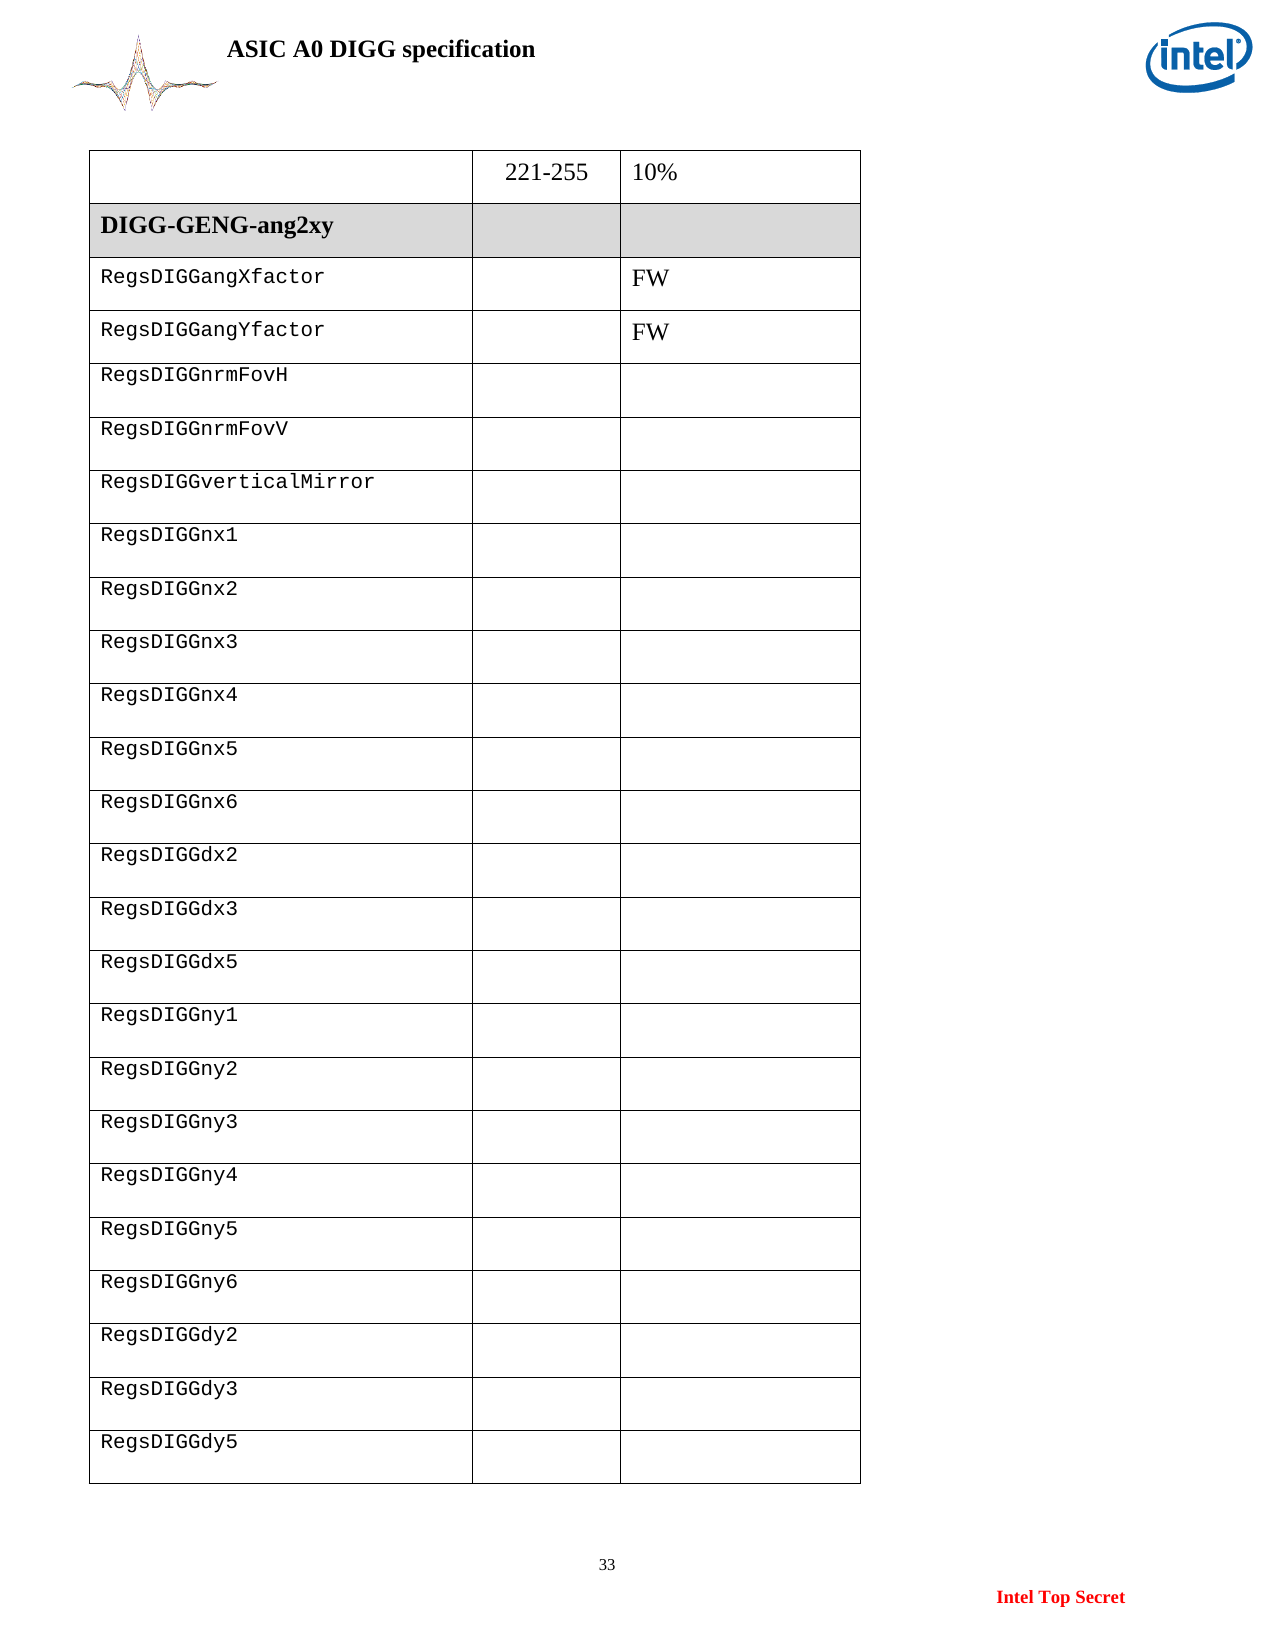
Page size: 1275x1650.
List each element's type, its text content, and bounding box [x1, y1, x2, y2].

table_cell [473, 738, 620, 790]
table_cell [621, 204, 860, 257]
table_cell FW [621, 258, 860, 310]
table_cell RegsDIGGangXfactor [90, 258, 472, 310]
table_cell [621, 578, 860, 630]
table_cell [473, 524, 620, 577]
table_cell [473, 311, 620, 363]
table_cell [473, 1218, 620, 1270]
table_cell [621, 364, 860, 417]
table_cell RegsDIGGangYfactor [90, 311, 472, 363]
table_cell [473, 471, 620, 523]
table_cell [473, 1004, 620, 1057]
table_cell [90, 151, 472, 203]
table_cell RegsDIGGdx5 [90, 951, 472, 1003]
table_cell [621, 951, 860, 1003]
table_cell RegsDIGGny1 [90, 1004, 472, 1057]
table_cell [621, 844, 860, 897]
table_cell [621, 631, 860, 683]
table_cell RegsDIGGnx1 [90, 524, 472, 577]
table_cell FW [621, 311, 860, 363]
table_cell [621, 791, 860, 843]
table_cell [621, 898, 860, 950]
table_cell [621, 738, 860, 790]
table_cell [473, 791, 620, 843]
table_cell [473, 951, 620, 1003]
table_cell [621, 1164, 860, 1217]
table_cell [621, 1431, 860, 1483]
table_cell 10% [621, 151, 860, 203]
picture [71, 34, 219, 111]
table_cell [473, 364, 620, 417]
table_cell [473, 1111, 620, 1163]
table_cell [473, 1378, 620, 1430]
table_cell RegsDIGGny5 [90, 1218, 472, 1270]
table_cell [473, 1164, 620, 1217]
table_cell [621, 1004, 860, 1057]
table_cell [473, 631, 620, 683]
table_cell [621, 684, 860, 737]
table_cell [621, 524, 860, 577]
table_cell RegsDIGGverticalMirror [90, 471, 472, 523]
table_cell RegsDIGGnrmFovH [90, 364, 472, 417]
table_cell [473, 204, 620, 257]
table_cell 221-255 [473, 151, 620, 203]
table_cell [473, 1324, 620, 1377]
table_cell [473, 258, 620, 310]
table_cell [621, 1378, 860, 1430]
table_cell DIGG-GENG-ang2xy [90, 204, 472, 257]
table_cell RegsDIGGny6 [90, 1271, 472, 1323]
table_cell RegsDIGGdx3 [90, 898, 472, 950]
table_cell RegsDIGGnx3 [90, 631, 472, 683]
table_cell [621, 1324, 860, 1377]
table_cell [473, 684, 620, 737]
table_cell RegsDIGGny4 [90, 1164, 472, 1217]
table_cell RegsDIGGdx2 [90, 844, 472, 897]
table_cell RegsDIGGny3 [90, 1111, 472, 1163]
table_cell RegsDIGGnx4 [90, 684, 472, 737]
table_cell [621, 1218, 860, 1270]
table_cell RegsDIGGnrmFovV [90, 418, 472, 470]
table_cell [473, 898, 620, 950]
table_cell [621, 1111, 860, 1163]
table_cell [473, 1271, 620, 1323]
table_cell RegsDIGGnx5 [90, 738, 472, 790]
table_cell [473, 844, 620, 897]
table_cell RegsDIGGdy3 [90, 1378, 472, 1430]
table_cell RegsDIGGdy5 [90, 1431, 472, 1483]
table_cell RegsDIGGny2 [90, 1058, 472, 1110]
table_cell [621, 1271, 860, 1323]
table_cell RegsDIGGnx2 [90, 578, 472, 630]
table_cell [473, 578, 620, 630]
table_cell [621, 1058, 860, 1110]
table_cell [473, 418, 620, 470]
table_cell RegsDIGGnx6 [90, 791, 472, 843]
table_cell [473, 1431, 620, 1483]
table_cell [621, 471, 860, 523]
table_cell [473, 1058, 620, 1110]
table_cell RegsDIGGdy2 [90, 1324, 472, 1377]
table_cell [621, 418, 860, 470]
